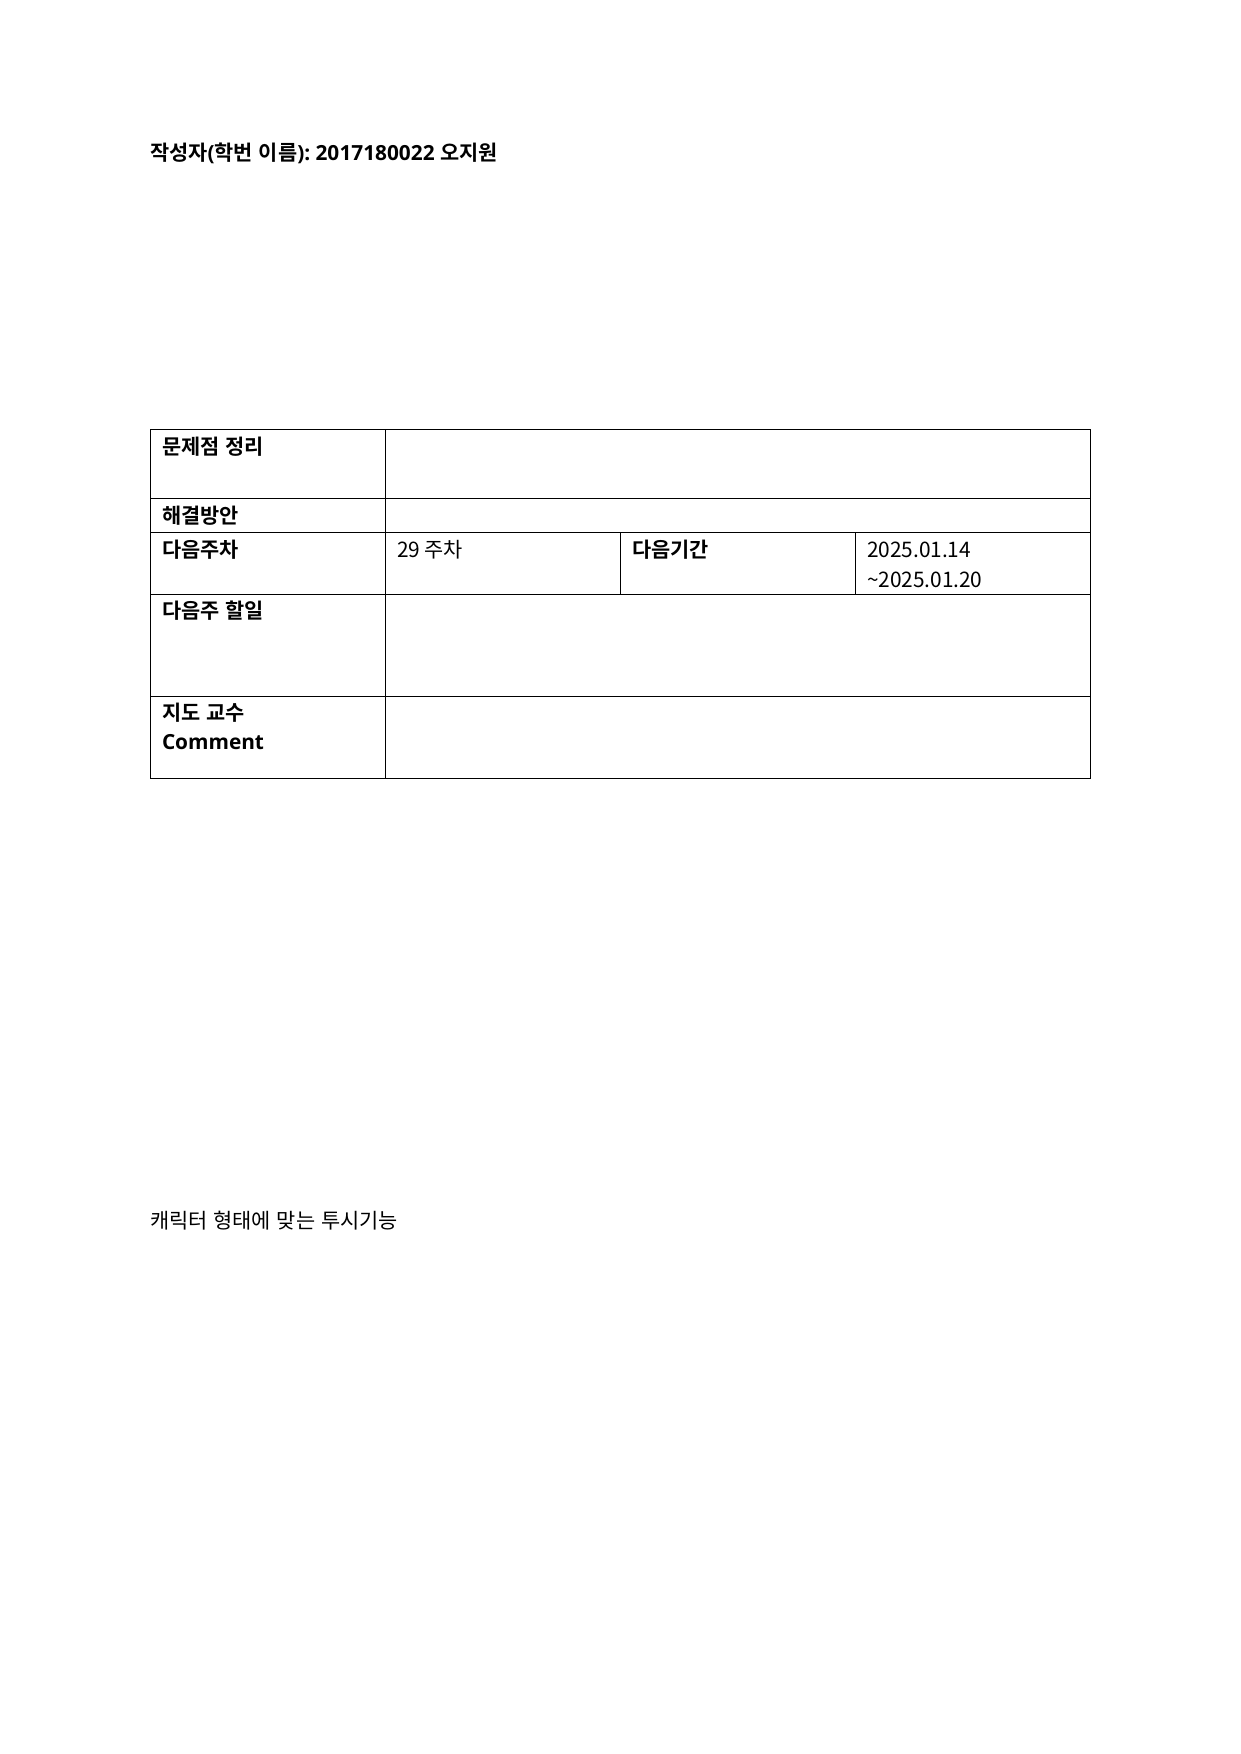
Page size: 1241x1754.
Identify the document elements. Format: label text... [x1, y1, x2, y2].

table_header 문제점 정리 [151, 430, 385, 498]
table_cell 다음주차 [151, 533, 385, 593]
text 캐릭터 형태에 맞는 투시기능 [150, 1205, 1090, 1298]
table_cell [386, 499, 1090, 532]
table_header [386, 430, 1090, 498]
table_cell 다음주 할일 [151, 595, 385, 696]
table_cell 다음기간 [621, 533, 855, 593]
table_cell [386, 697, 1090, 778]
table_cell 해결방안 [151, 499, 385, 532]
table_cell 지도 교수 Comment [151, 697, 385, 778]
table_cell 29주차 [386, 533, 620, 593]
table_cell [386, 595, 1090, 696]
table_cell 2025.01.14 ~2025.01.20 [856, 533, 1090, 593]
